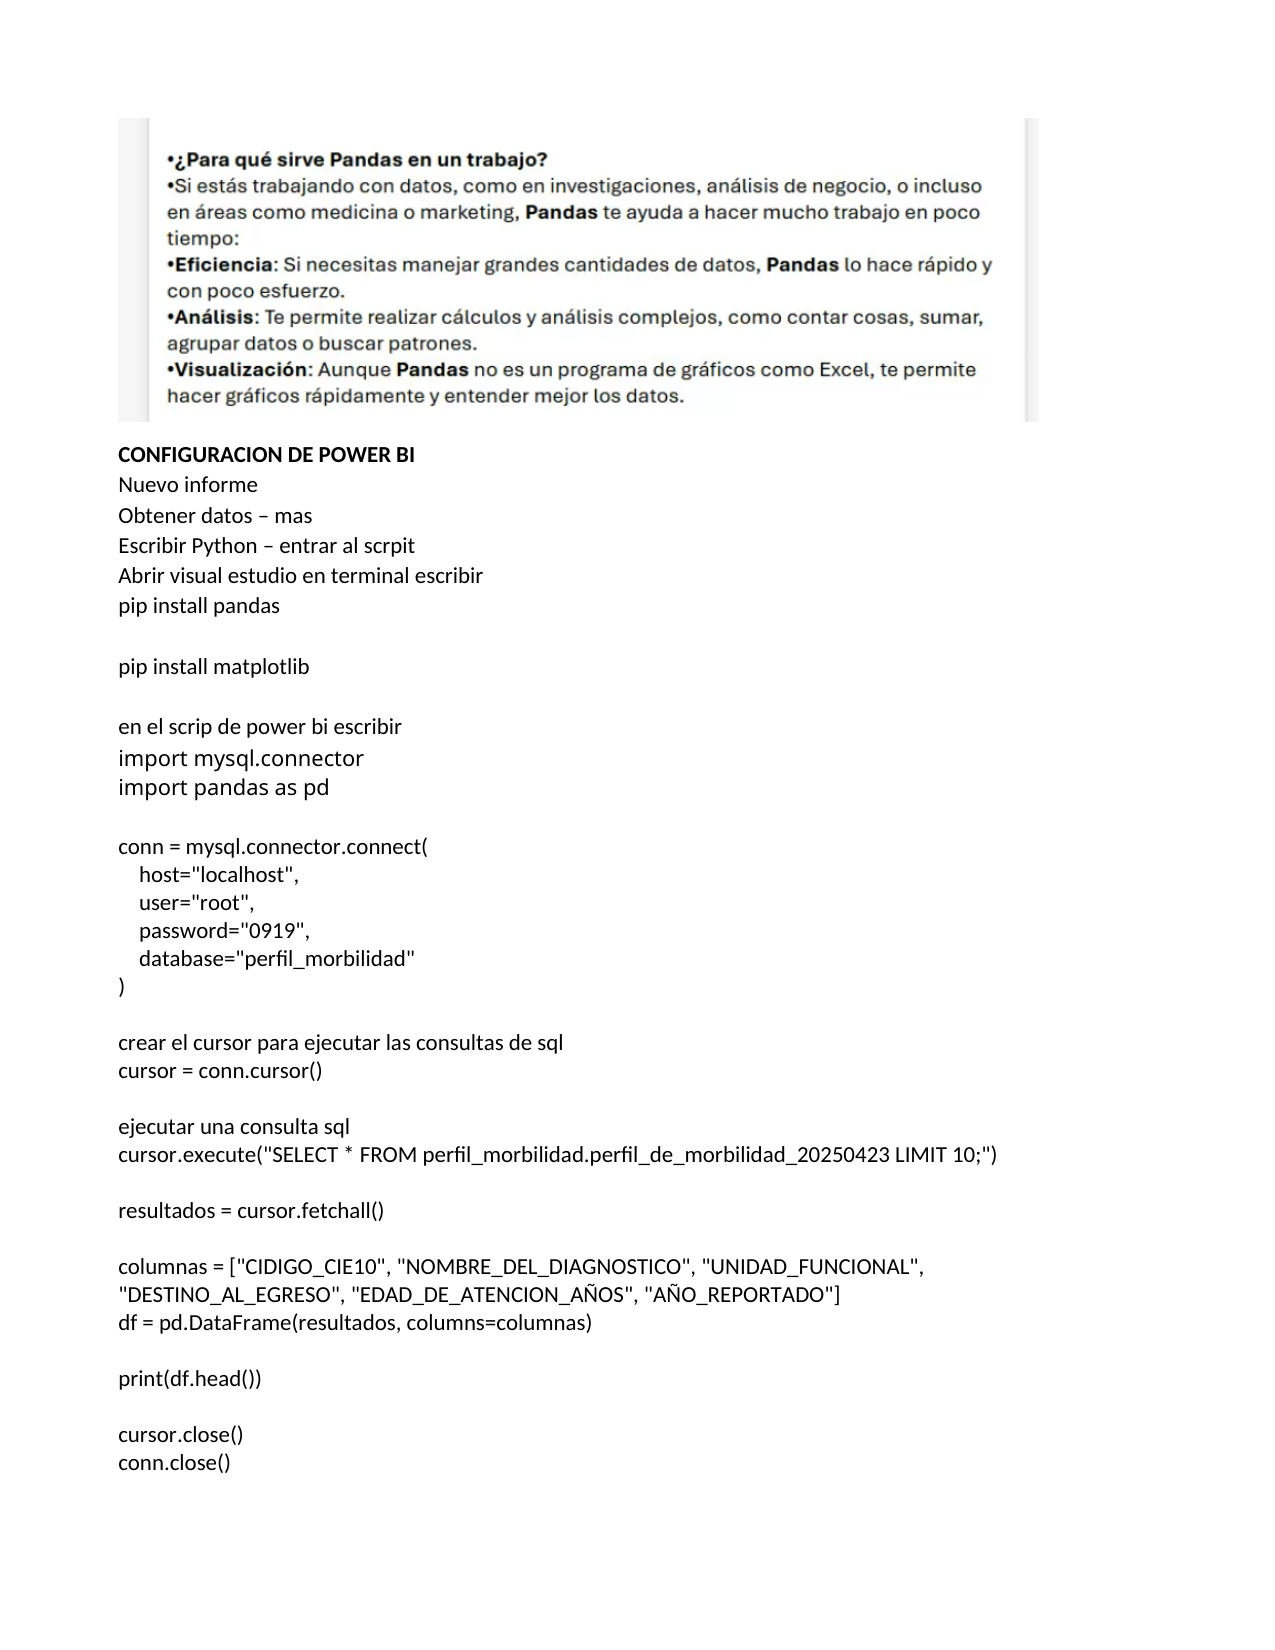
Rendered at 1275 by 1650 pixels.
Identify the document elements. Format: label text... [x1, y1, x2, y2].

text Nuevo informe [118, 471, 1157, 499]
text Obtener datos – mas [118, 501, 1157, 529]
text ejecutar una consulta sql [118, 1112, 1157, 1140]
text Escribir Python – entrar al scrpit [118, 531, 1157, 559]
text CONFIGURACION DE POWER BI [118, 440, 1157, 468]
text import mysql.connector [118, 742, 1157, 772]
text conn = mysql.connector.connect( host="localhost", user="root", password="0919", database="perfil_morbilidad" ) [118, 832, 1157, 1000]
picture [118, 118, 1039, 422]
text crear el cursor para ejecutar las consultas de sql [118, 1028, 1157, 1056]
text en el scrip de power bi escribir [118, 712, 1157, 740]
text columnas = ["CIDIGO_CIE10", "NOMBRE_DEL_DIAGNOSTICO", "UNIDAD_FUNCIONAL", "DESTINO_AL_EGRESO", "EDAD_DE_ATENCION_AÑOS", "AÑO_REPORTADO"] df = pd.DataFrame(resultados, columns=columnas) [118, 1252, 1157, 1336]
text resultados = cursor.fetchall() [118, 1196, 1157, 1224]
text pip install pandas [118, 591, 1157, 619]
text cursor.execute("SELECT * FROM perfil_morbilidad.perfil_de_morbilidad_20250423 LIMIT 10;") [118, 1140, 1157, 1168]
text import pandas as pd [118, 772, 1157, 802]
text cursor = conn.cursor() [118, 1056, 1157, 1084]
text pip install matplotlib [118, 652, 1157, 680]
text print(df.head()) [118, 1364, 1157, 1392]
text cursor.close() conn.close() [118, 1420, 1157, 1476]
text Abrir visual estudio en terminal escribir [118, 561, 1157, 589]
